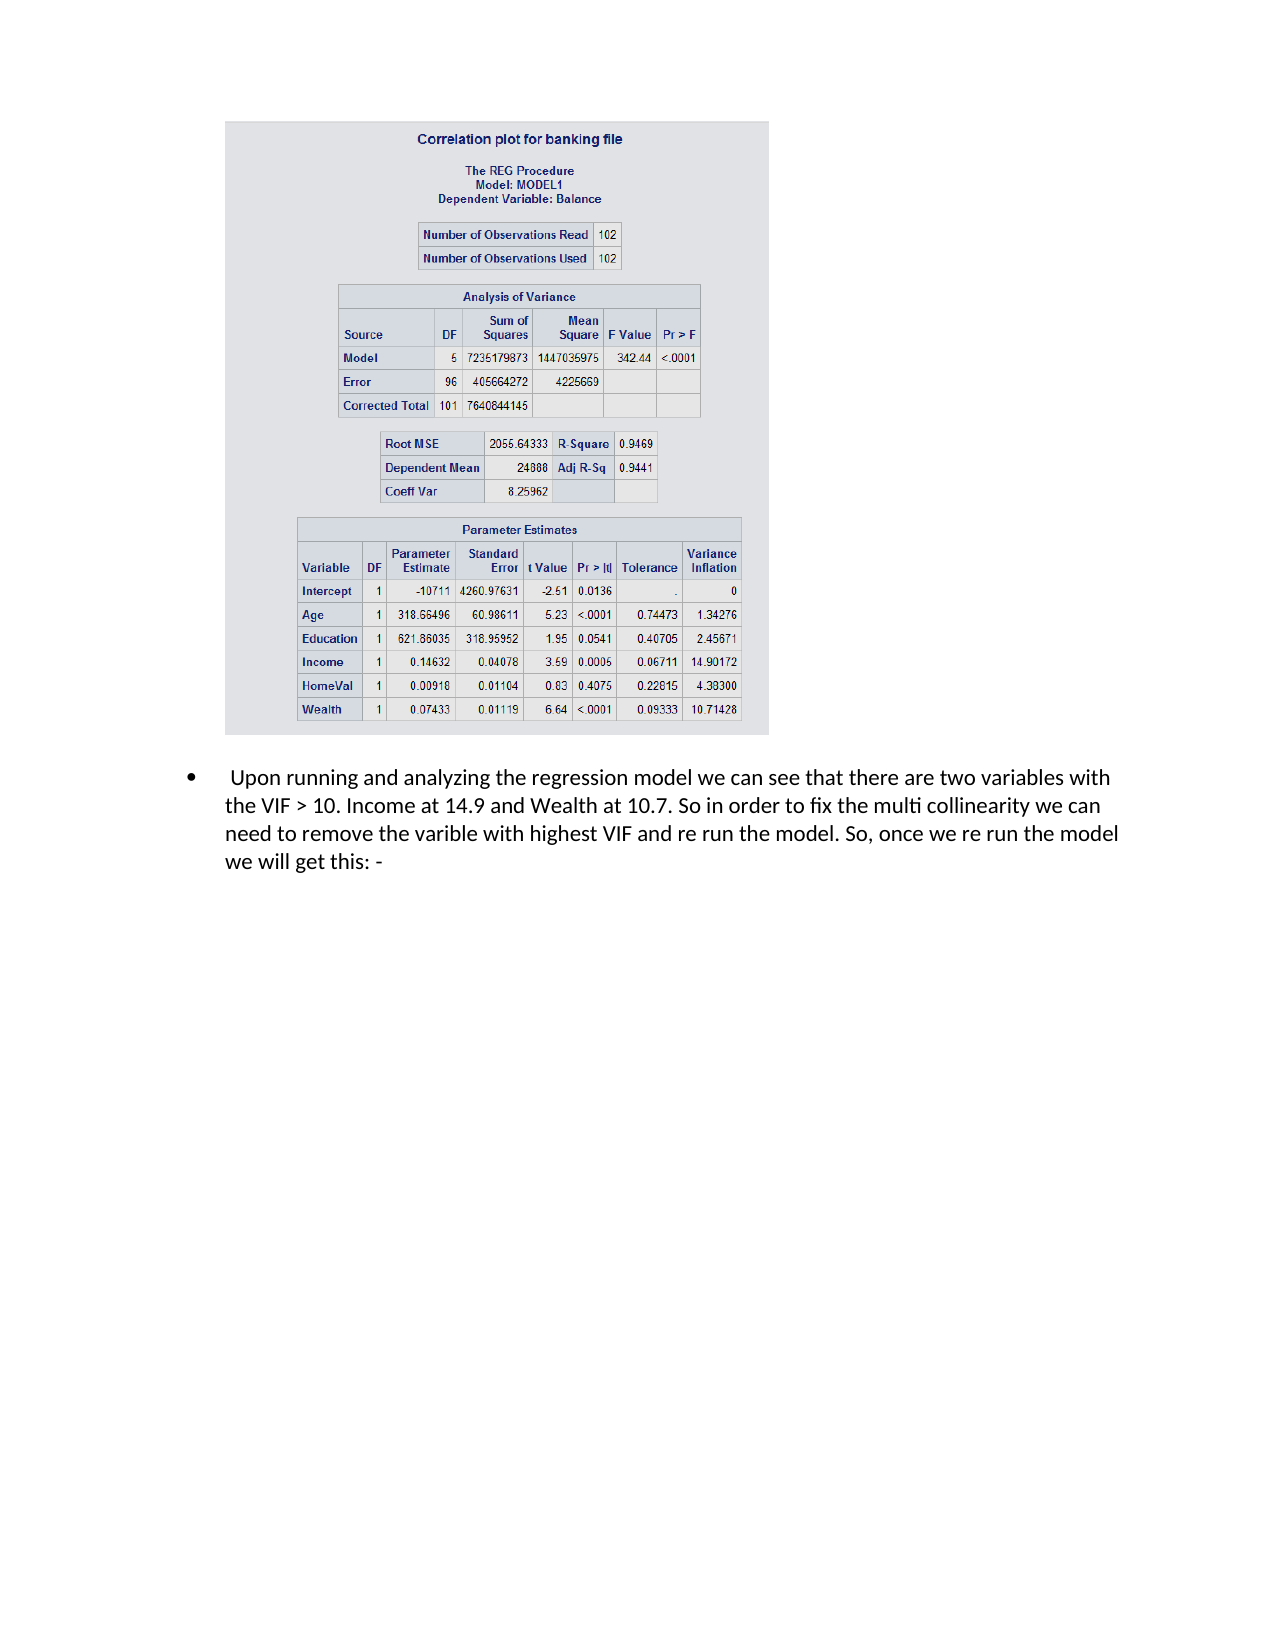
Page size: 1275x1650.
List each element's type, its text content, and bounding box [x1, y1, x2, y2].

list Upon running and analyzing the regression model we can see that there are two variables with the VIF > 10. Income at 14.9 and Wealth at 10.7. So in order to fix the multi collinearity we can need to remove the varible with highest VIF and re run the model. So, once we re run the model we will get this: - [187, 763, 1144, 875]
picture [225, 121, 769, 735]
